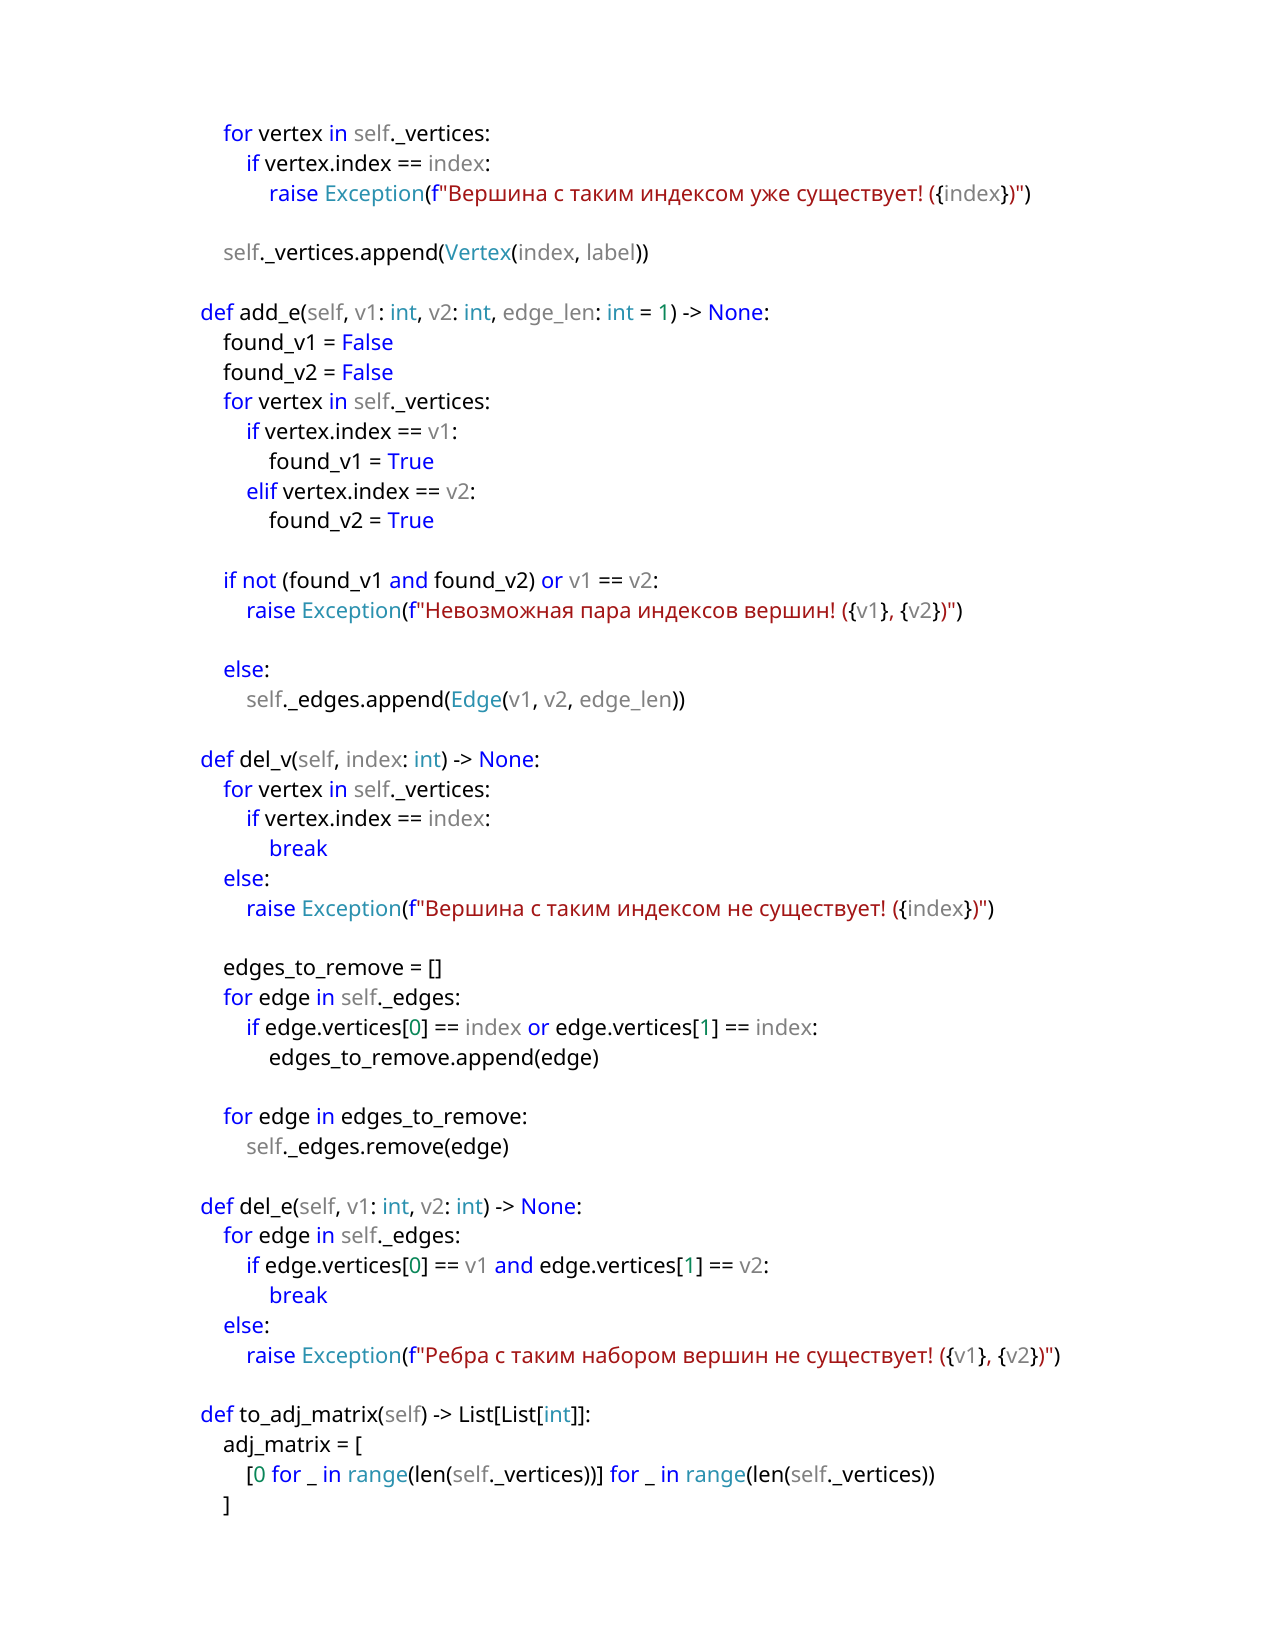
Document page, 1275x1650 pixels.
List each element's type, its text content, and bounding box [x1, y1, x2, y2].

text edges_to_remove.append(edge) [177, 1042, 1186, 1071]
text if edge.vertices[0] == v1 and edge.vertices[1] == v2: [177, 1250, 1186, 1280]
text elif vertex.index == v2: [177, 476, 1186, 505]
text else: [177, 654, 1186, 684]
text edges_to_remove = [] [177, 952, 1186, 982]
text found_v1 = True [177, 446, 1186, 476]
text if vertex.index == v1: [177, 416, 1186, 446]
text raise Exception(f"Ребра с таким набором вершин не существует! ({v1}, {v2})") [177, 1339, 1186, 1369]
text if vertex.index == index: [177, 803, 1186, 833]
text for vertex in self._vertices: [177, 386, 1186, 416]
text ] [177, 1488, 1186, 1518]
text def add_e(self, v1: int, v2: int, edge_len: int = 1) -> None: [177, 297, 1186, 327]
text if edge.vertices[0] == index or edge.vertices[1] == index: [177, 1012, 1186, 1042]
text for edge in edges_to_remove: [177, 1101, 1186, 1131]
text def del_e(self, v1: int, v2: int) -> None: [177, 1191, 1186, 1220]
text else: [177, 1310, 1186, 1339]
text for edge in self._edges: [177, 1220, 1186, 1250]
text adj_matrix = [ [177, 1429, 1186, 1459]
text found_v2 = True [177, 505, 1186, 535]
text raise Exception(f"Вершина с таким индексом уже существует! ({index})") [177, 178, 1186, 207]
text for vertex in self._vertices: [177, 773, 1186, 803]
text break [177, 833, 1186, 863]
text found_v2 = False [177, 356, 1186, 386]
text def del_v(self, index: int) -> None: [177, 744, 1186, 773]
text found_v1 = False [177, 327, 1186, 356]
text raise Exception(f"Вершина с таким индексом не существует! ({index})") [177, 893, 1186, 922]
text self._edges.remove(edge) [177, 1131, 1186, 1161]
text [0 for _ in range(len(self._vertices))] for _ in range(len(self._vertices)) [177, 1459, 1186, 1488]
text raise Exception(f"Невозможная пара индексов вершин! ({v1}, {v2})") [177, 595, 1186, 624]
text if not (found_v1 and found_v2) or v1 == v2: [177, 565, 1186, 595]
text if vertex.index == index: [177, 148, 1186, 178]
text else: [177, 863, 1186, 893]
text self._edges.append(Edge(v1, v2, edge_len)) [177, 684, 1186, 714]
text self._vertices.append(Vertex(index, label)) [177, 237, 1186, 267]
text for vertex in self._vertices: [177, 118, 1186, 148]
text for edge in self._edges: [177, 982, 1186, 1012]
text break [177, 1280, 1186, 1310]
text def to_adj_matrix(self) -> List[List[int]]: [177, 1399, 1186, 1429]
